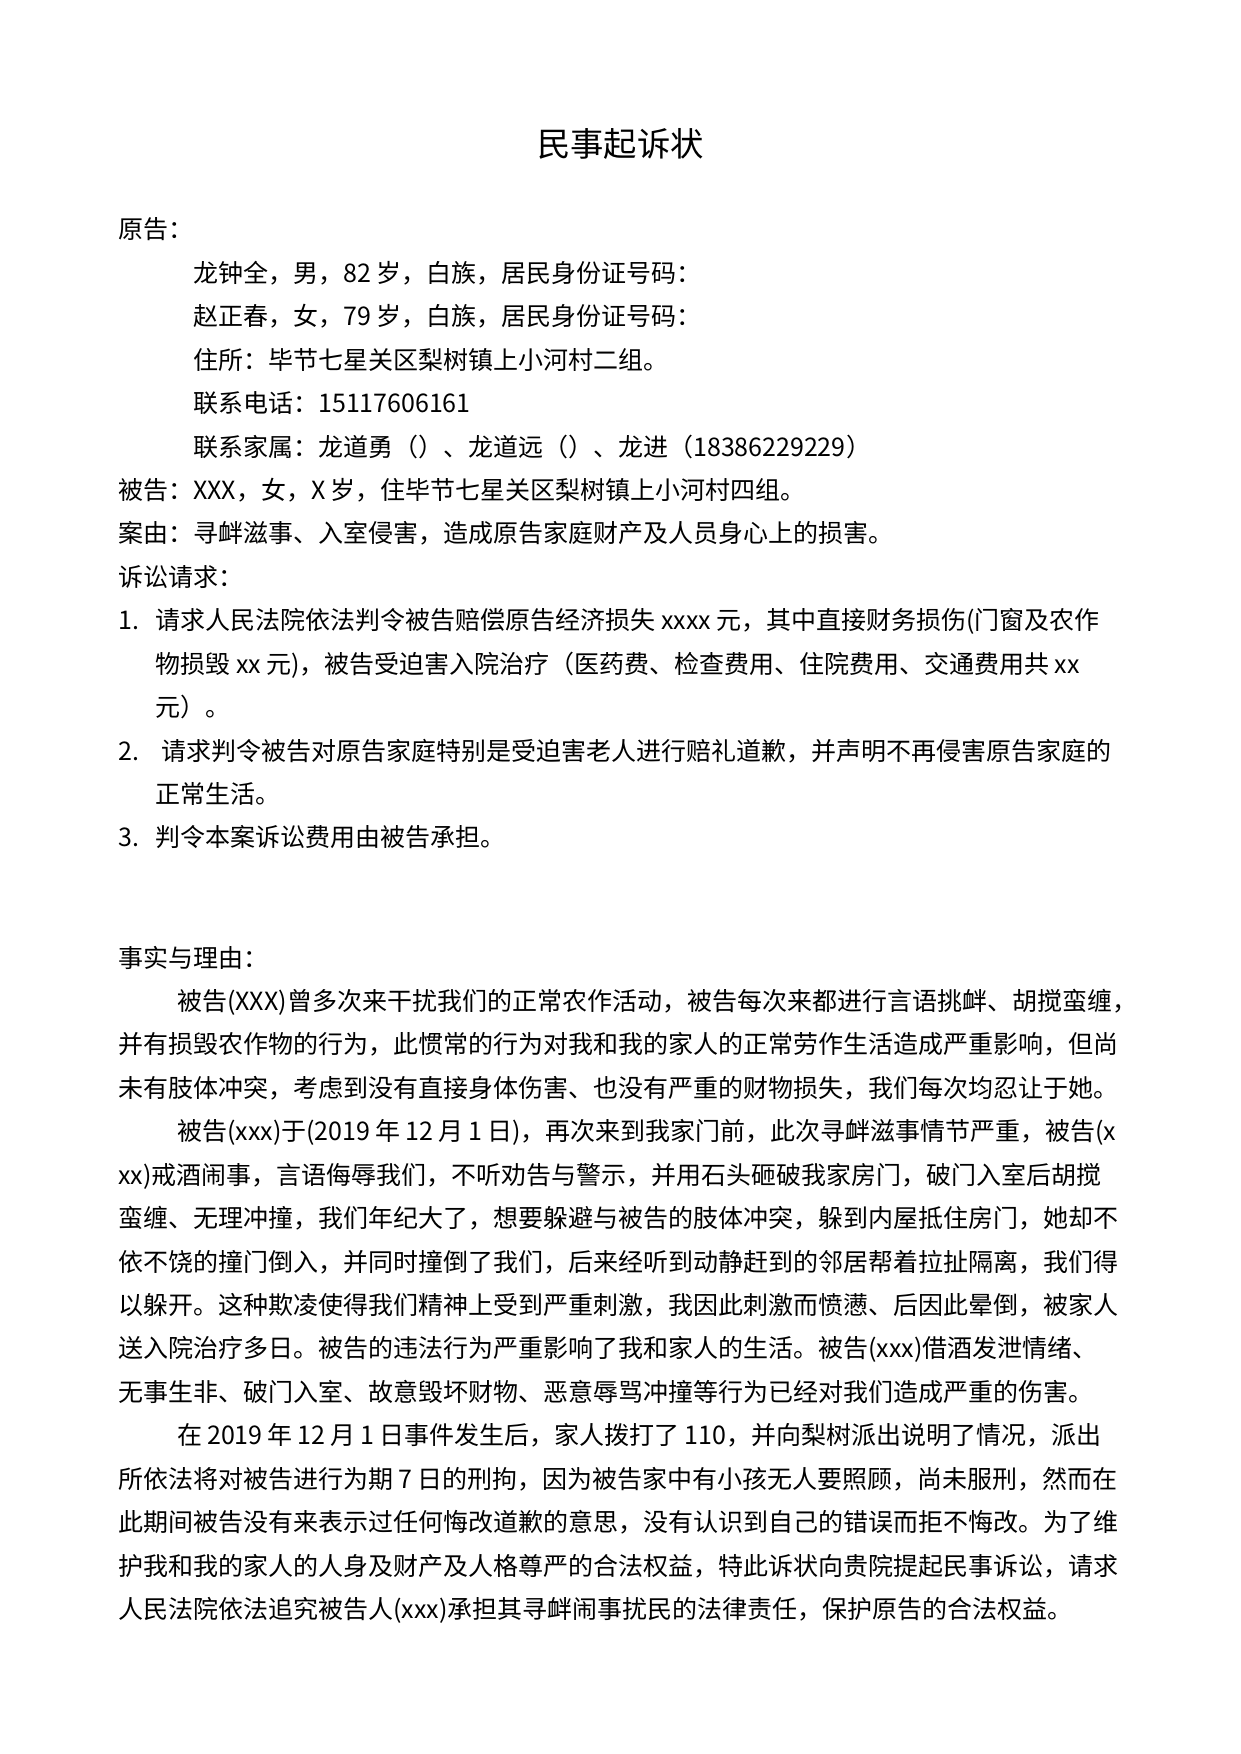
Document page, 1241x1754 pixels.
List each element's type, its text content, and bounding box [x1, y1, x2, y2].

text 住所：毕节七星关区梨树镇上小河村二组。 [118, 340, 1122, 376]
text 被告(XXX)曾多次来干扰我们的正常农作活动，被告每次来都进行言语挑衅、胡搅蛮缠，并有损毁农作物的行为，此惯常的行为对我和我的家人的正常劳作生活造成严重影响，但尚未有肢体冲突，考虑到没有直接身体伤害、也没有严重的财物损失，我们每次均忍让于她。 [118, 981, 1122, 1104]
text 联系电话：15117606161 [118, 383, 1122, 420]
text 被告(xxx)于(2019年12月1日)，再次来到我家门前，此次寻衅滋事情节严重，被告(xxx)戒酒闹事，言语侮辱我们，不听劝告与警示，并用石头砸破我家房门，破门入室后胡搅蛮缠、无理冲撞，我们年纪大了，想要躲避与被告的肢体冲突，躲到内屋抵住房门，她却不依不饶的撞门倒入，并同时撞倒了我们，后来经听到动静赶到的邻居帮着拉扯隔离，我们得以躲开。这种欺凌使得我们精神上受到严重刺激，我因此刺激而愤懑、后因此晕倒，被家人送入院治疗多日。被告的违法行为严重影响了我和家人的生活。被告(xxx)借酒发泄情绪、无事生非、破门入室、故意毁坏财物、恶意辱骂冲撞等行为已经对我们造成严重的伤害。 [118, 1112, 1122, 1409]
text 在2019年12月1日事件发生后，家人拨打了110，并向梨树派出说明了情况，派出所依法将对被告进行为期7日的刑拘，因为被告家中有小孩无人要照顾，尚未服刑，然而在此期间被告没有来表示过任何悔改道歉的意思，没有认识到自己的错误而拒不悔改。为了维护我和我的家人的人身及财产及人格尊严的合法权益，特此诉状向贵院提起民事诉讼，请求人民法院依法追究被告人(xxx)承担其寻衅闹事扰民的法律责任，保护原告的合法权益。 [118, 1416, 1122, 1626]
text 赵正春，女，79岁，白族，居民身份证号码： [118, 297, 1122, 333]
list 请求人民法院依法判令被告赔偿原告经济损失 xxxx元，其中直接财务损伤(门窗及农作物损毁 xx元)，被告受迫害入院治疗（医药费、检查费用、住院费用、交通费用共xx元）。 [118, 601, 1122, 724]
text 民事起诉状 [118, 118, 1122, 166]
text 联系家属：龙道勇（）、龙道远（）、龙进（18386229229） [118, 427, 1122, 463]
text 事实与理由： [118, 938, 1122, 974]
list 判令本案诉讼费用由被告承担。 [118, 818, 1122, 854]
text 案由：寻衅滋事、入室侵害，造成原告家庭财产及人员身心上的损害。 [118, 514, 1122, 550]
text 诉讼请求： [118, 557, 1122, 593]
text 龙钟全，男，82岁，白族，居民身份证号码： [118, 253, 1122, 289]
text 原告： [118, 210, 1122, 246]
list 请求判令被告对原告家庭特别是受迫害老人进行赔礼道歉，并声明不再侵害原告家庭的正常生活。 [118, 731, 1122, 811]
text 被告：XXX，女，X岁，住毕节七星关区梨树镇上小河村四组。 [118, 470, 1122, 507]
